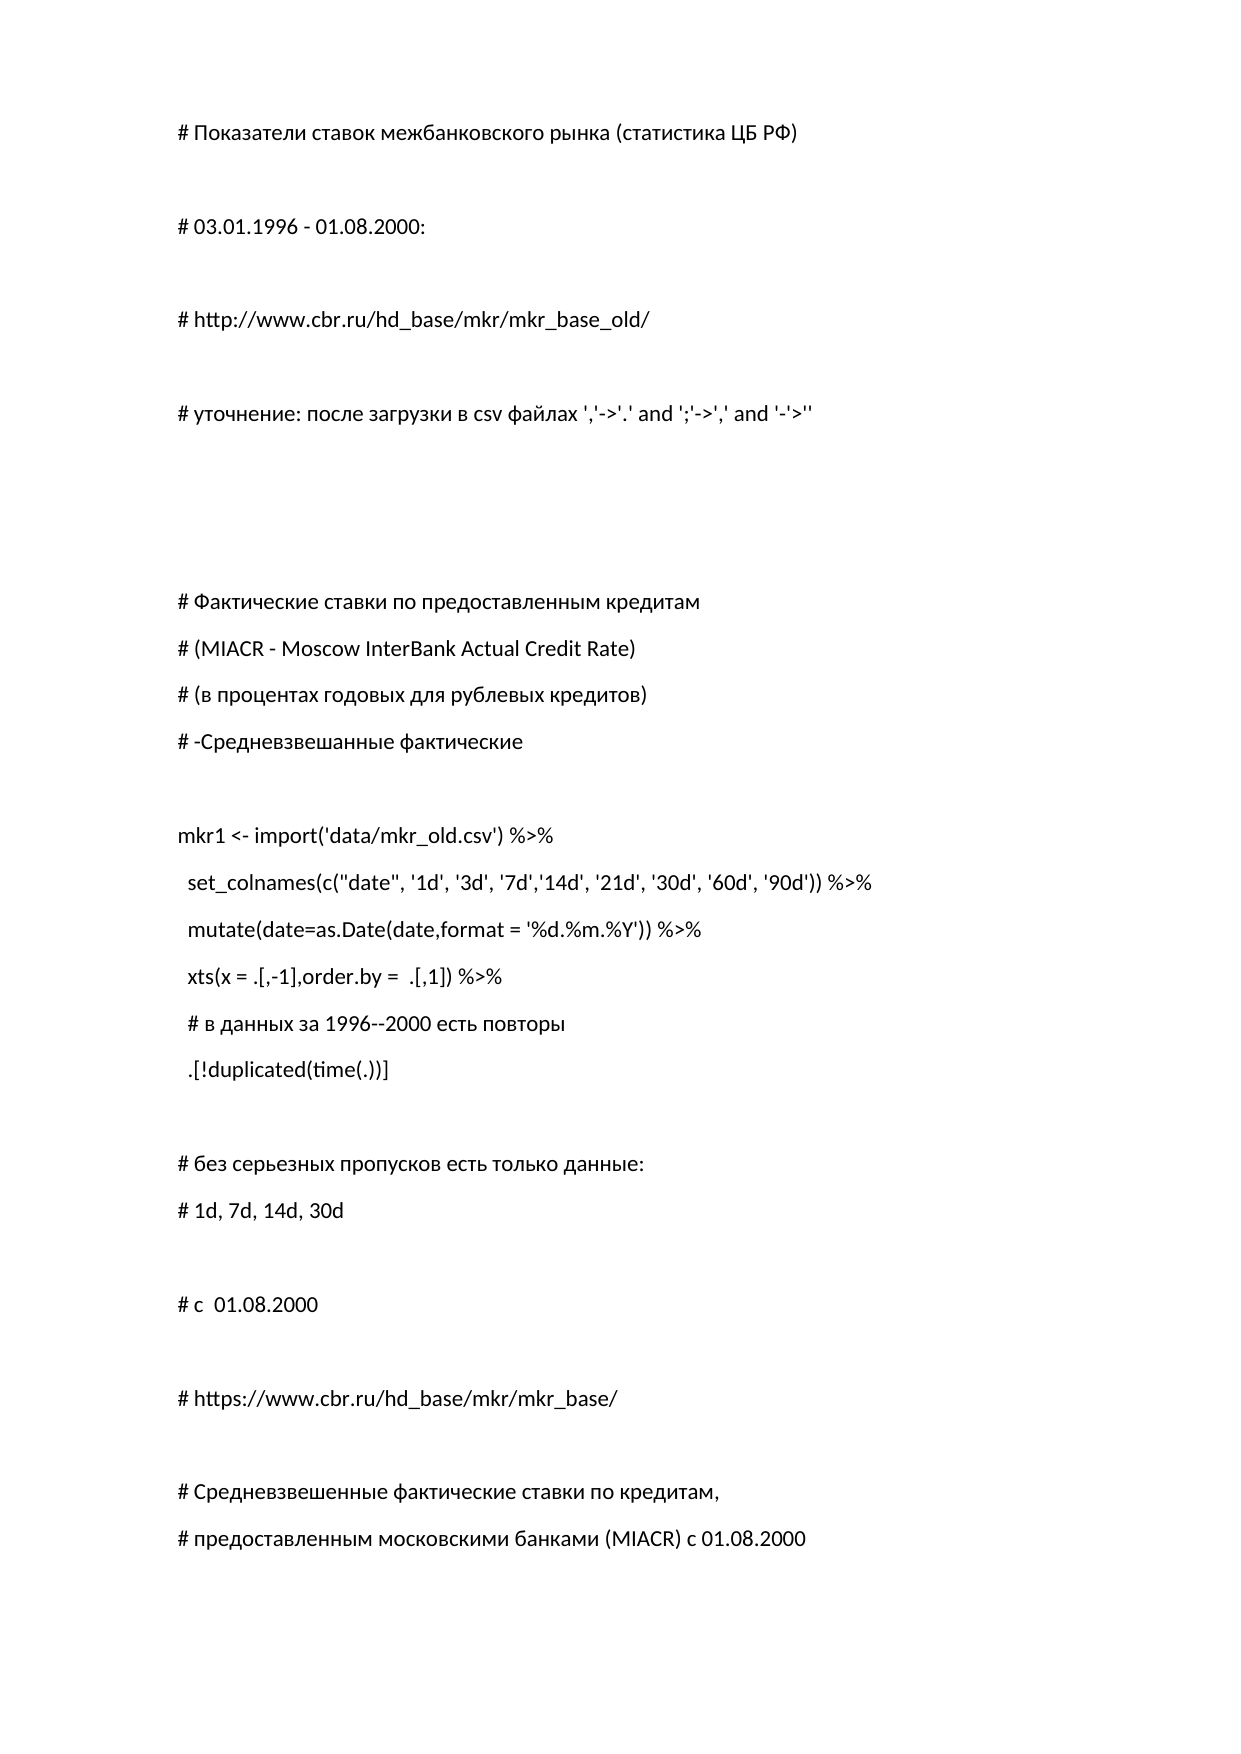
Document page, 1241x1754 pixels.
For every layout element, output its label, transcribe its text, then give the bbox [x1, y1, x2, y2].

text # Показатели ставок межбанковского рынка (статистика ЦБ РФ) [177, 118, 1152, 146]
text # (MIACR - Moscow InterBank Actual Credit Rate) [177, 634, 1152, 662]
text set_colnames(c("date", '1d', '3d', '7d','14d', '21d', '30d', '60d', '90d')) %>% [177, 868, 1152, 896]
text # (в процентах годовых для рублевых кредитов) [177, 681, 1152, 709]
text # предоставленным московскими банками (MIACR) с 01.08.2000 [177, 1524, 1152, 1552]
text # http://www.cbr.ru/hd_base/mkr/mkr_base_old/ [177, 306, 1152, 334]
text # -Средневзвешанные фактические [177, 727, 1152, 756]
text # c 01.08.2000 [177, 1290, 1152, 1318]
text # уточнение: после загрузки в csv файлах ','->'.' and ';'->',' and '-'>'' [177, 399, 1152, 427]
text # 03.01.1996 - 01.08.2000: [177, 212, 1152, 240]
text # Средневзвешенные фактические ставки по кредитам, [177, 1477, 1152, 1506]
text .[!duplicated(time(.))] [177, 1056, 1152, 1084]
text mutate(date=as.Date(date,format = '%d.%m.%Y')) %>% [177, 915, 1152, 943]
text # Фактические ставки по предоставленным кредитам [177, 587, 1152, 615]
text # в данных за 1996--2000 есть повторы [177, 1009, 1152, 1037]
text mkr1 <- import('data/mkr_old.csv') %>% [177, 821, 1152, 849]
text # 1d, 7d, 14d, 30d [177, 1196, 1152, 1224]
text xts(x = .[,-1],order.by = .[,1]) %>% [177, 962, 1152, 990]
text # https://www.cbr.ru/hd_base/mkr/mkr_base/ [177, 1384, 1152, 1412]
text # без серьезных пропусков есть только данные: [177, 1149, 1152, 1177]
